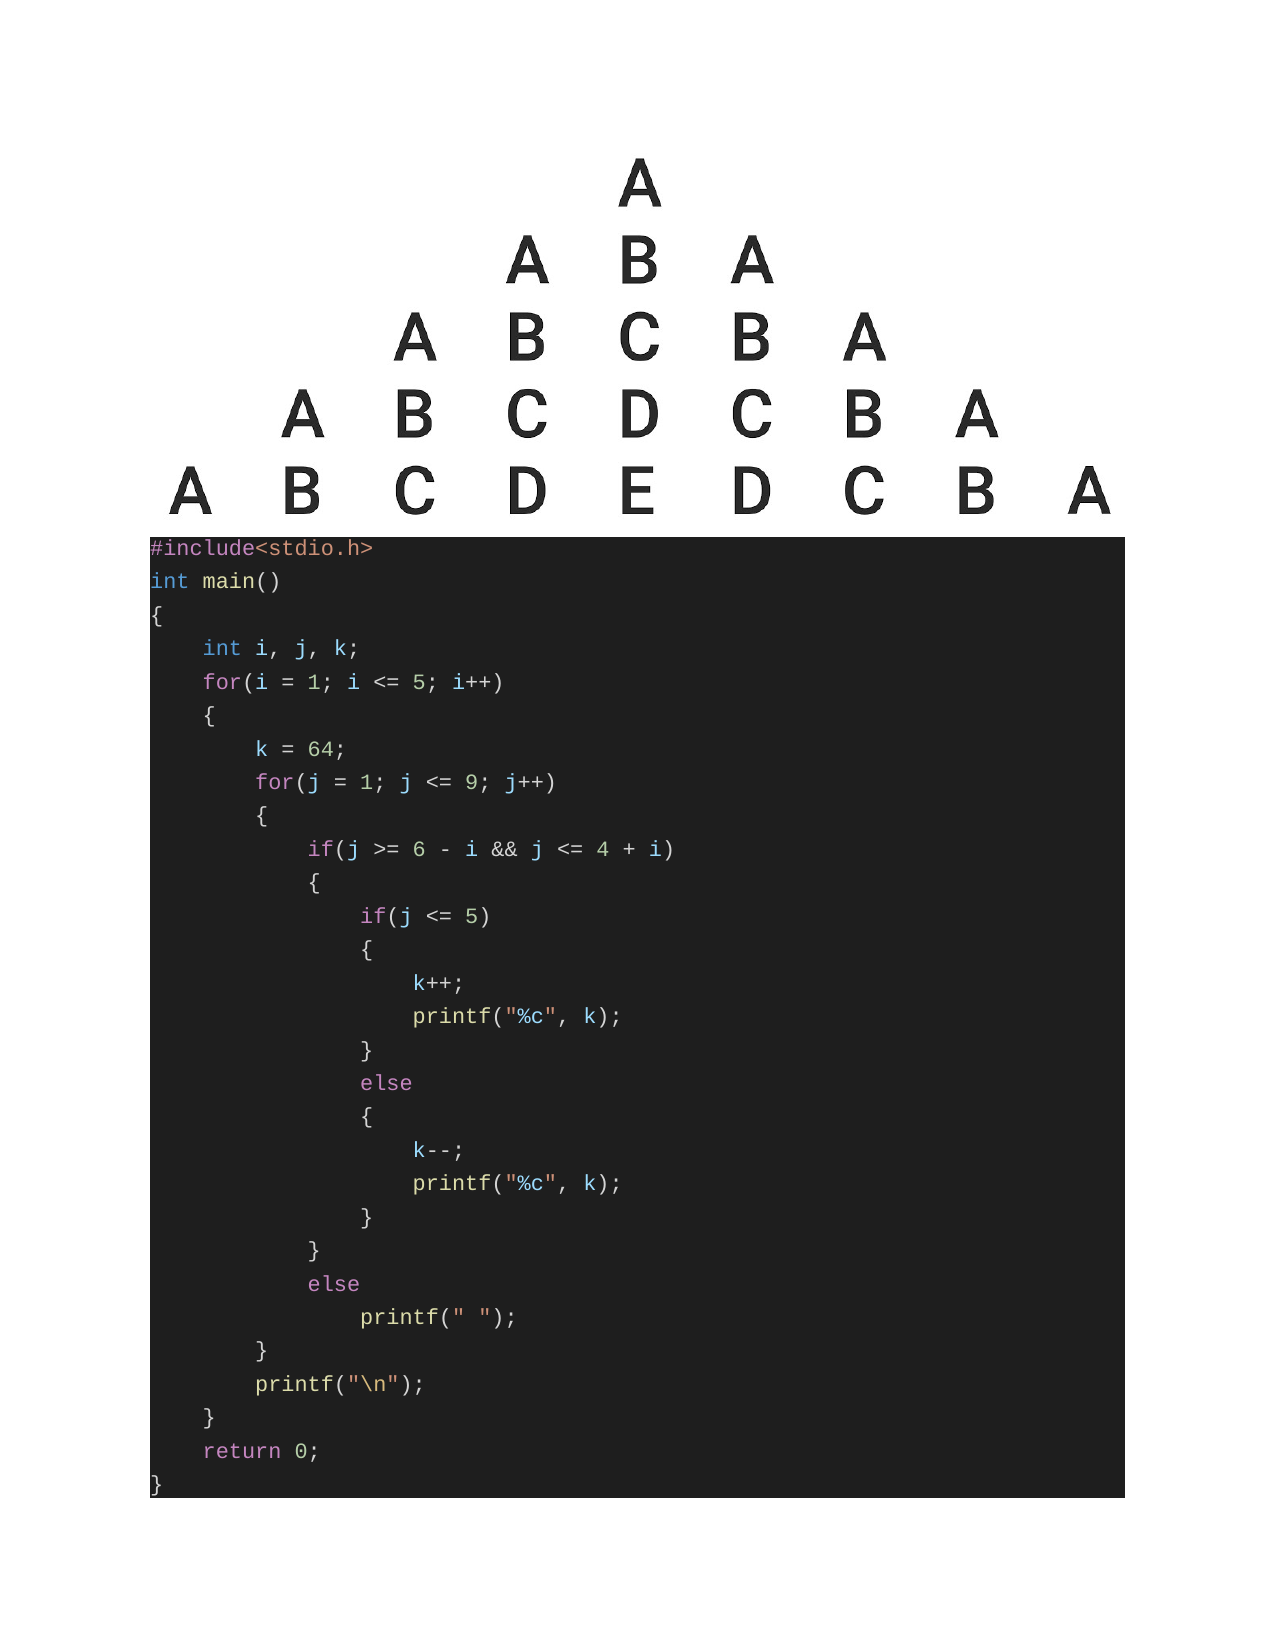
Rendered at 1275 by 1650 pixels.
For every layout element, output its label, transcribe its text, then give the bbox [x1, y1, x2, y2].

text { [150, 805, 1125, 829]
text } [150, 1206, 1125, 1231]
text k++; [150, 972, 1125, 997]
text else [150, 1273, 1125, 1298]
text } [150, 1039, 1125, 1063]
text int main() [150, 571, 1125, 595]
text { [150, 1106, 1125, 1130]
text printf("\n"); [150, 1373, 1125, 1398]
text if(j <= 5) [150, 905, 1125, 930]
text int i, j, k; [150, 637, 1125, 662]
text if(j >= 6 - i && j <= 4 + i) [150, 838, 1125, 863]
text else [150, 1072, 1125, 1097]
text return 0; [150, 1440, 1125, 1465]
text printf("%c", k); [150, 1005, 1125, 1030]
text #include<stdio.h> [150, 537, 1125, 562]
text printf("%c", k); [150, 1172, 1125, 1197]
text k = 64; [150, 738, 1125, 763]
text } [150, 1239, 1125, 1264]
text for(i = 1; i <= 5; i++) [150, 671, 1125, 696]
text k--; [150, 1139, 1125, 1164]
text { [150, 872, 1125, 896]
picture [150, 150, 1125, 534]
text for(j = 1; j <= 9; j++) [150, 771, 1125, 796]
text } [150, 1340, 1125, 1364]
text } [150, 1473, 1125, 1498]
text { [150, 704, 1125, 729]
text } [150, 1407, 1125, 1431]
text { [150, 604, 1125, 629]
text { [150, 938, 1125, 963]
text printf(" "); [150, 1306, 1125, 1331]
